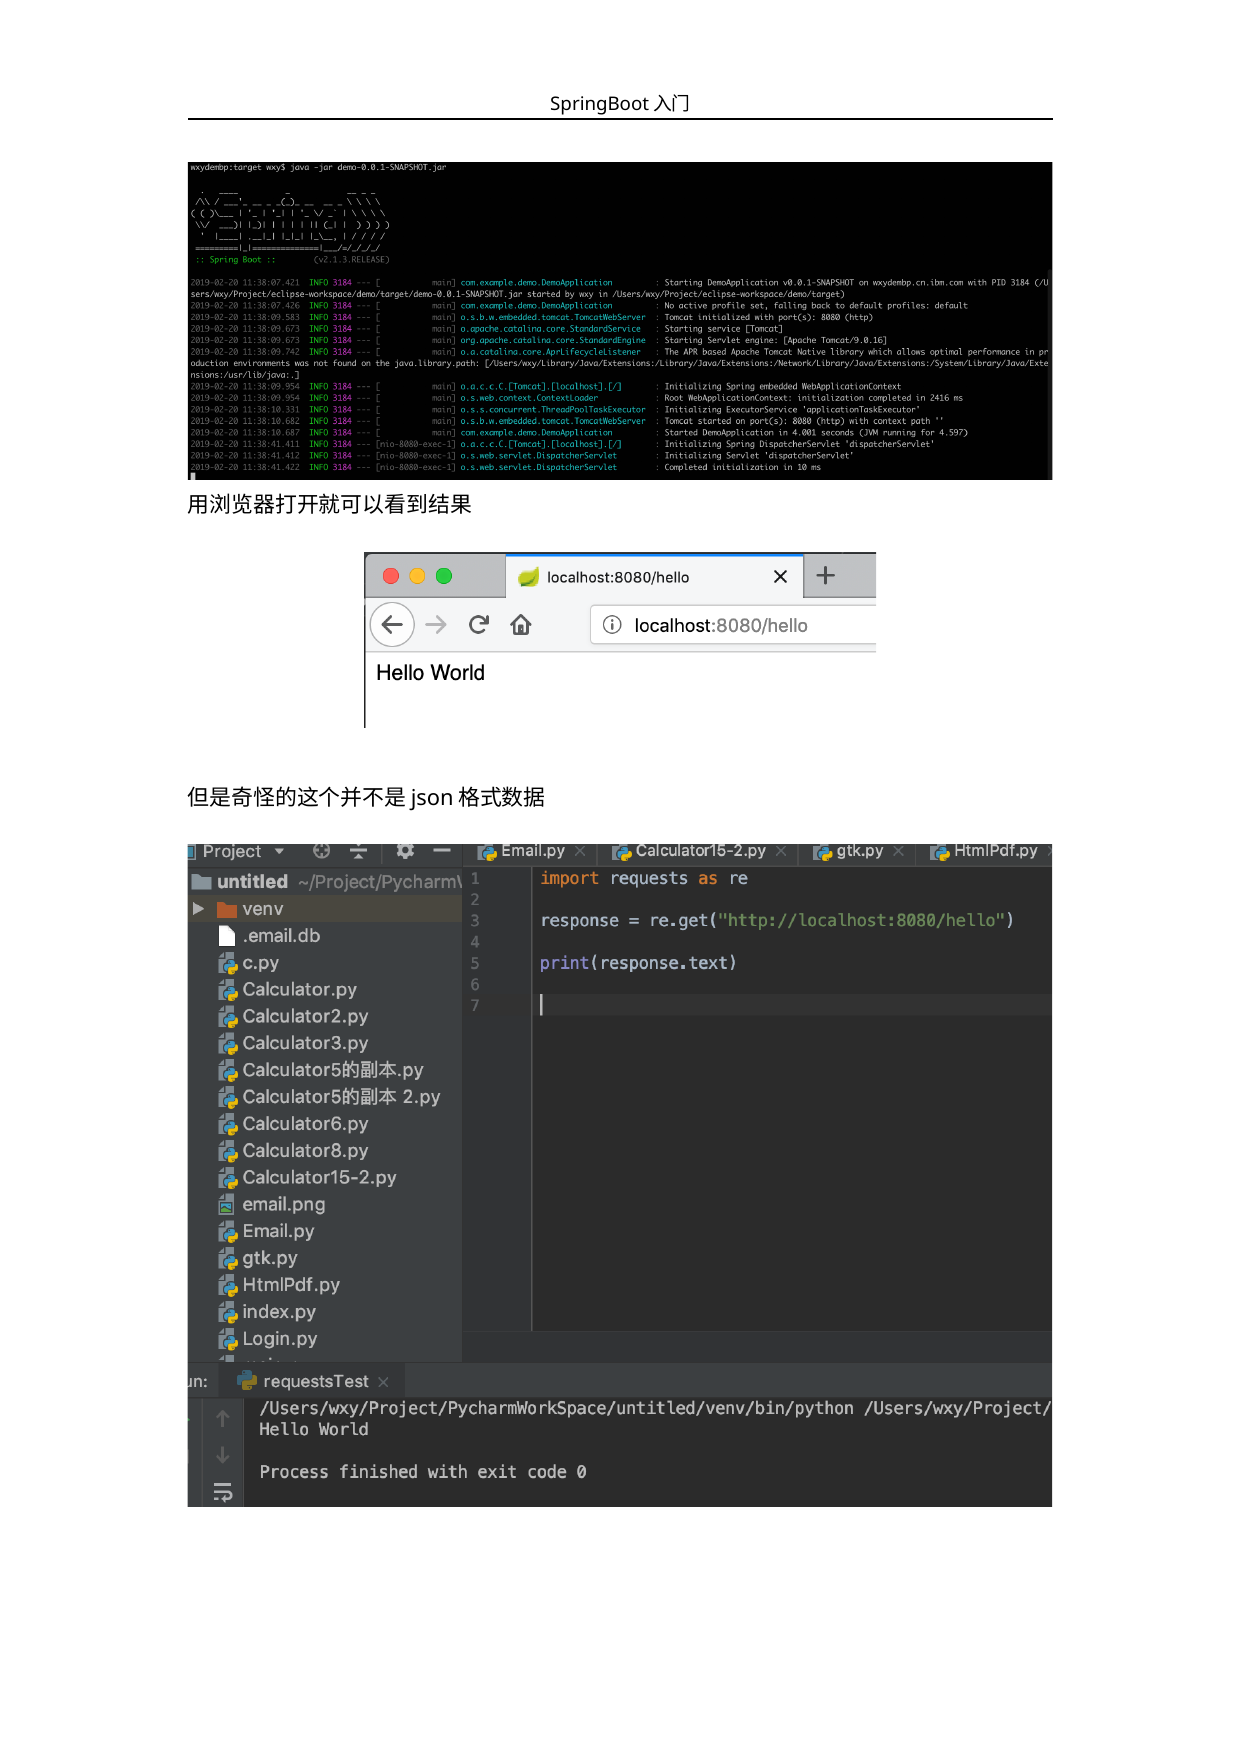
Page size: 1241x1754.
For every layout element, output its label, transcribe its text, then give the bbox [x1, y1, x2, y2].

picture [187, 162, 1053, 480]
picture [364, 552, 877, 728]
text 但是奇怪的这个并不是json格式数据 [187, 779, 1053, 812]
text 用浏览器打开就可以看到结果 [187, 487, 1053, 519]
picture [187, 844, 1053, 1507]
